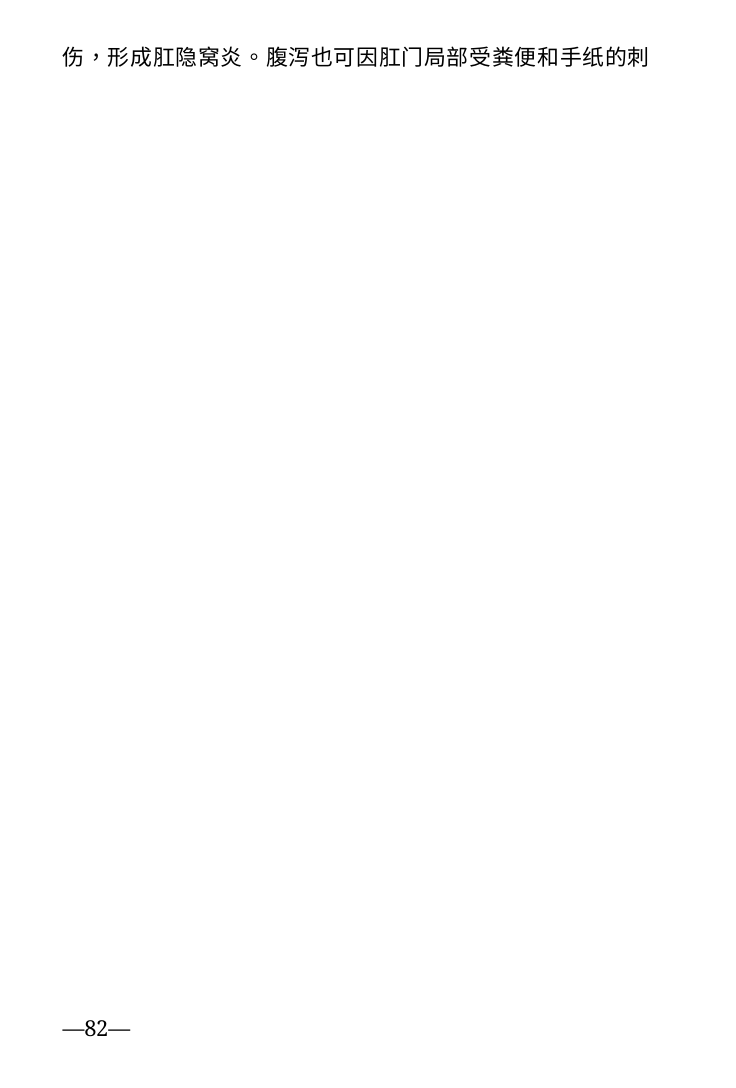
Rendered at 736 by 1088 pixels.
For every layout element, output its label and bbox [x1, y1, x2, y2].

text [62, 42, 652, 71]
